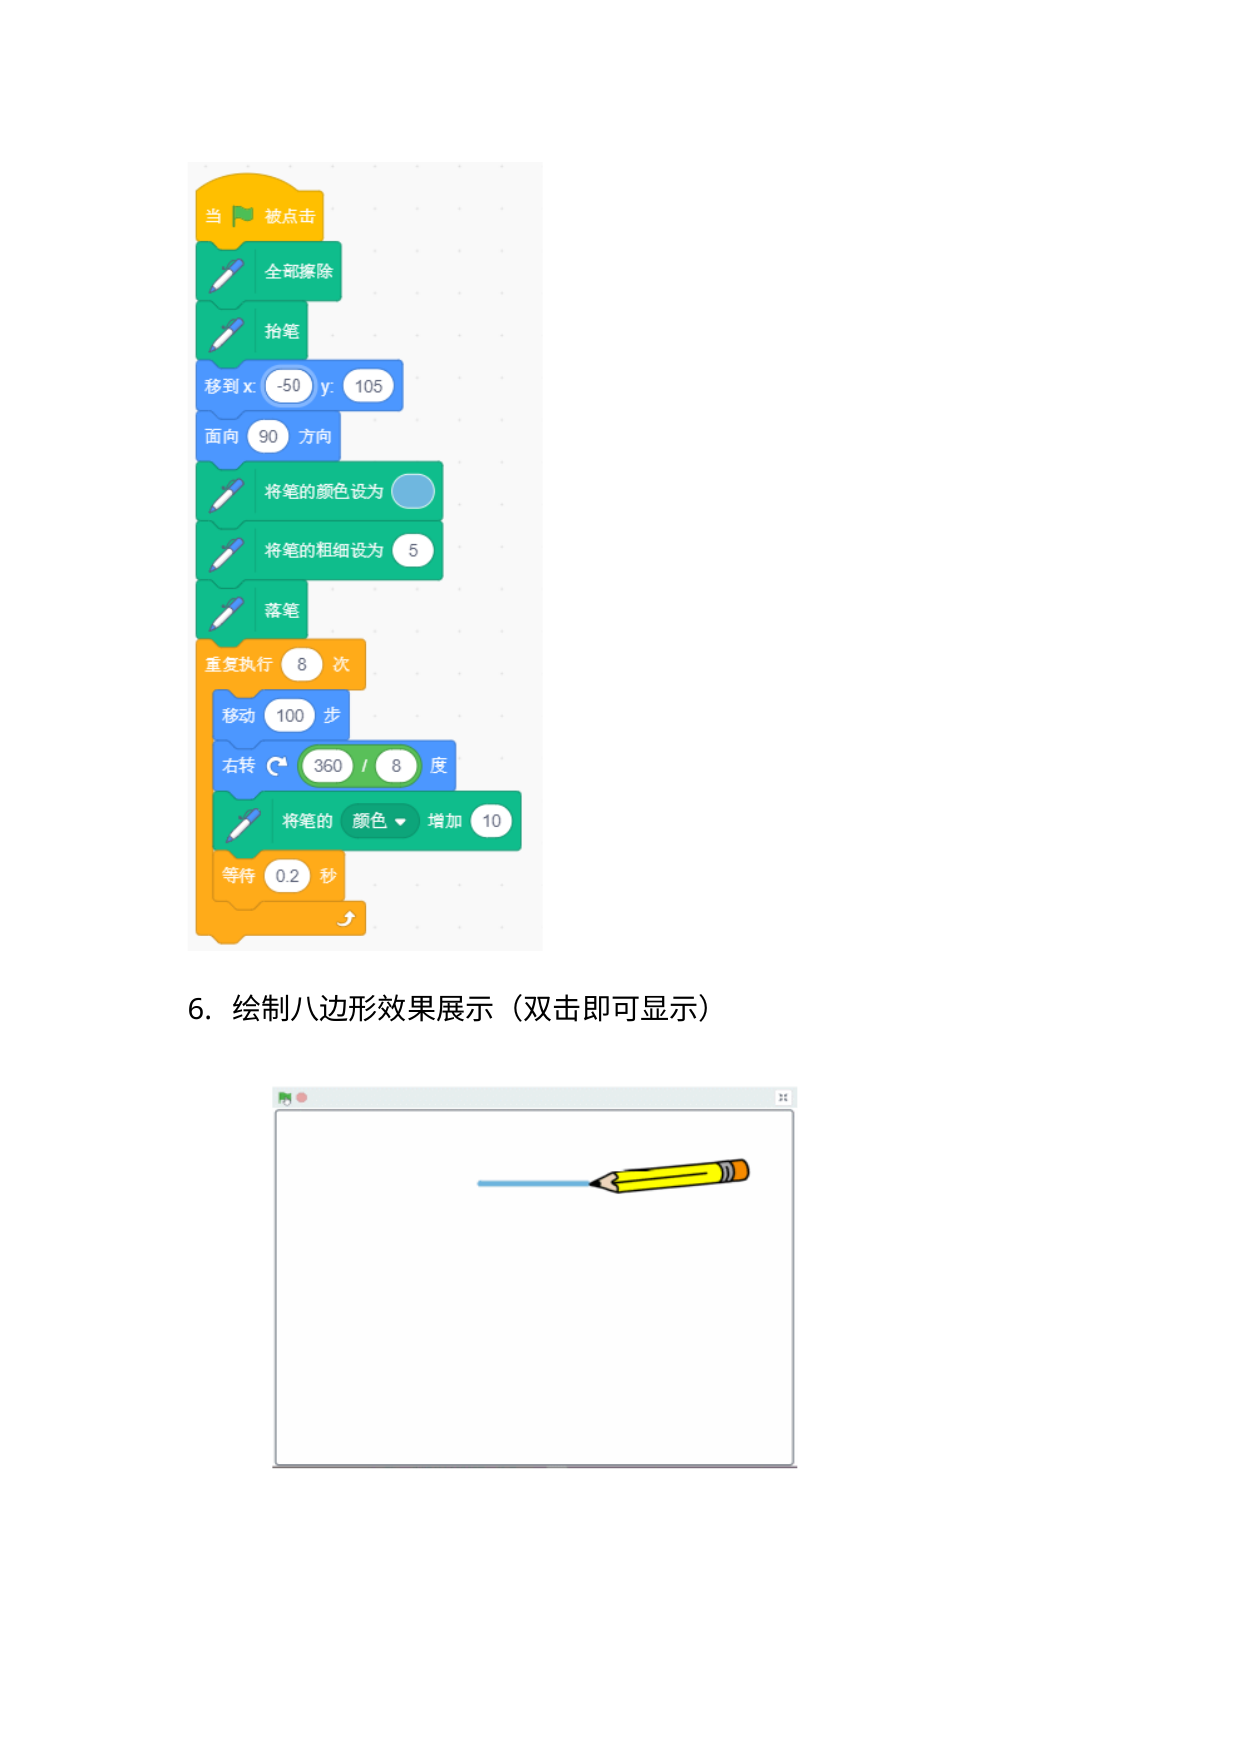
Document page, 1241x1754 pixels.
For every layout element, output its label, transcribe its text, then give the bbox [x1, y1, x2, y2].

picture [187, 162, 543, 951]
list 绘制八边形效果展示（双击即可显示） [187, 974, 1053, 1039]
